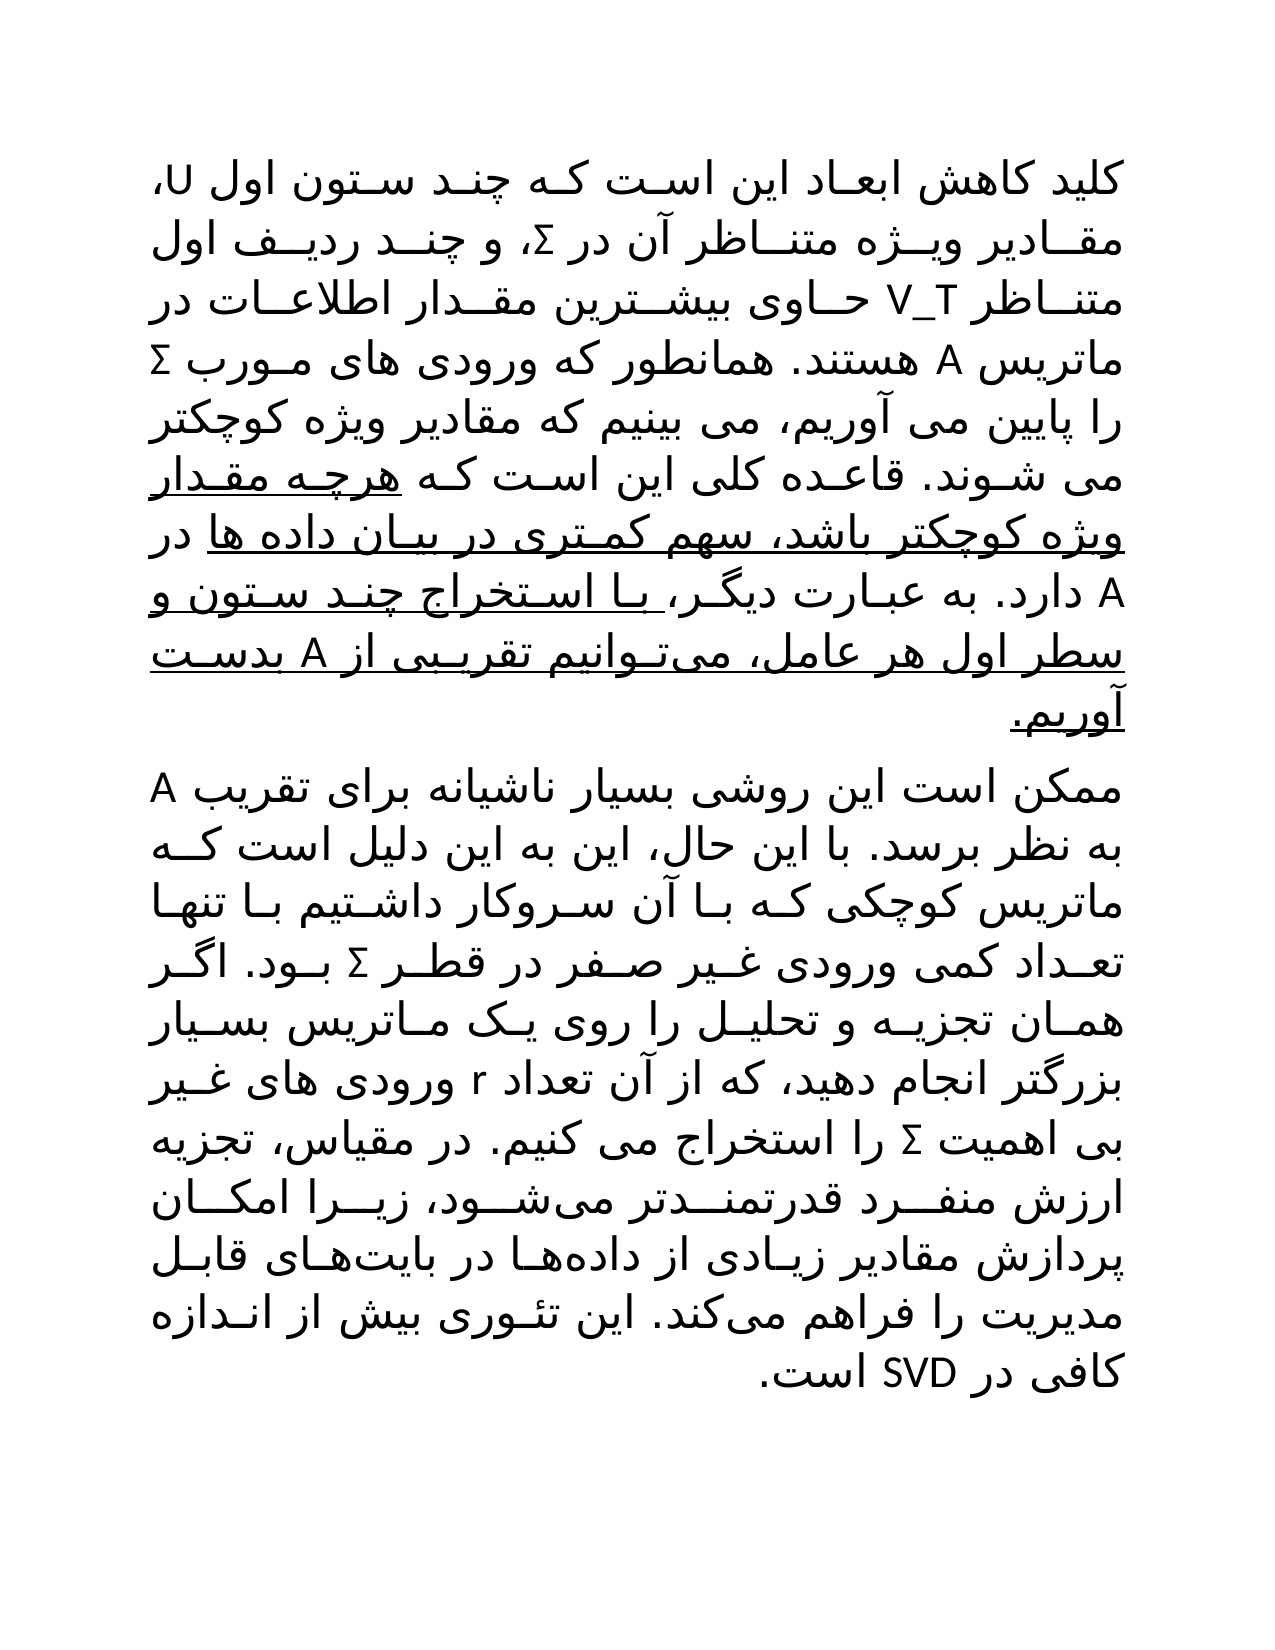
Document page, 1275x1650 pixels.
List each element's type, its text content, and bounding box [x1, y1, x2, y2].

text کلید کاهش ابعاد این است که چند ستون اول U، مقادیر ویژه متناظر آن در Σ، و چند ردیف اول متناظر V_T حاوی بیشترین مقدار اطلاعات در ماتریس A هستند. همانطور که ورودی های مورب Σ را پایین می آوریم، می بینیم که مقادیر ویژه کوچکتر می شوند. قاعده کلی این است که هرچه مقدار ویژه کوچکتر باشد، سهم کمتری در بیان داده ها در A دارد. به عبارت دیگر، با استخراج چند ستون و سطر اول هر عامل، می‌توانیم تقریبی از A بدست آوریم. [150, 150, 1125, 671]
text ممکن است این روشی بسیار ناشیانه برای تقریب A به نظر برسد. با این حال، این به این دلیل است که ماتریس کوچکی که با آن سروکار داشتیم با تنها تعداد کمی ورودی غیر صفر در قطر Σ بود. اگر همان تجزیه و تحلیل را روی یک ماتریس بسیار بزرگتر انجام دهید، که از آن تعداد r ورودی های غیر بی اهمیت Σ را استخراج می کنیم. در مقیاس، تجزیه ارزش منفرد قدرتمندتر می‌شود، زیرا امکان پردازش مقادیر زیادی از داده‌ها در بایت‌های قابل مدیریت را فراهم می‌کند. این تئوری بیش از اندازه کافی در SVD است. [150, 757, 1125, 1399]
text کلید کاهش ابعاد این است که چند ستون اول U، مقادیر ویژه متناظر آن در Σ، و چند ردیف اول متناظر V_T حاوی بیشترین مقدار اطلاعات در ماتریس A هستند. همانطور که ورودی های مورب Σ را پایین می آوریم، می بینیم که مقادیر ویژه کوچکتر می شوند. قاعده کلی این است که هرچه مقدار ویژه کوچکتر باشد، سهم کمتری در بیان داده ها در A دارد. به عبارت دیگر، با استخراج چند ستون و سطر اول هر عامل، می‌توانیم تقریبی از A بدست آوریم. [150, 673, 1125, 737]
